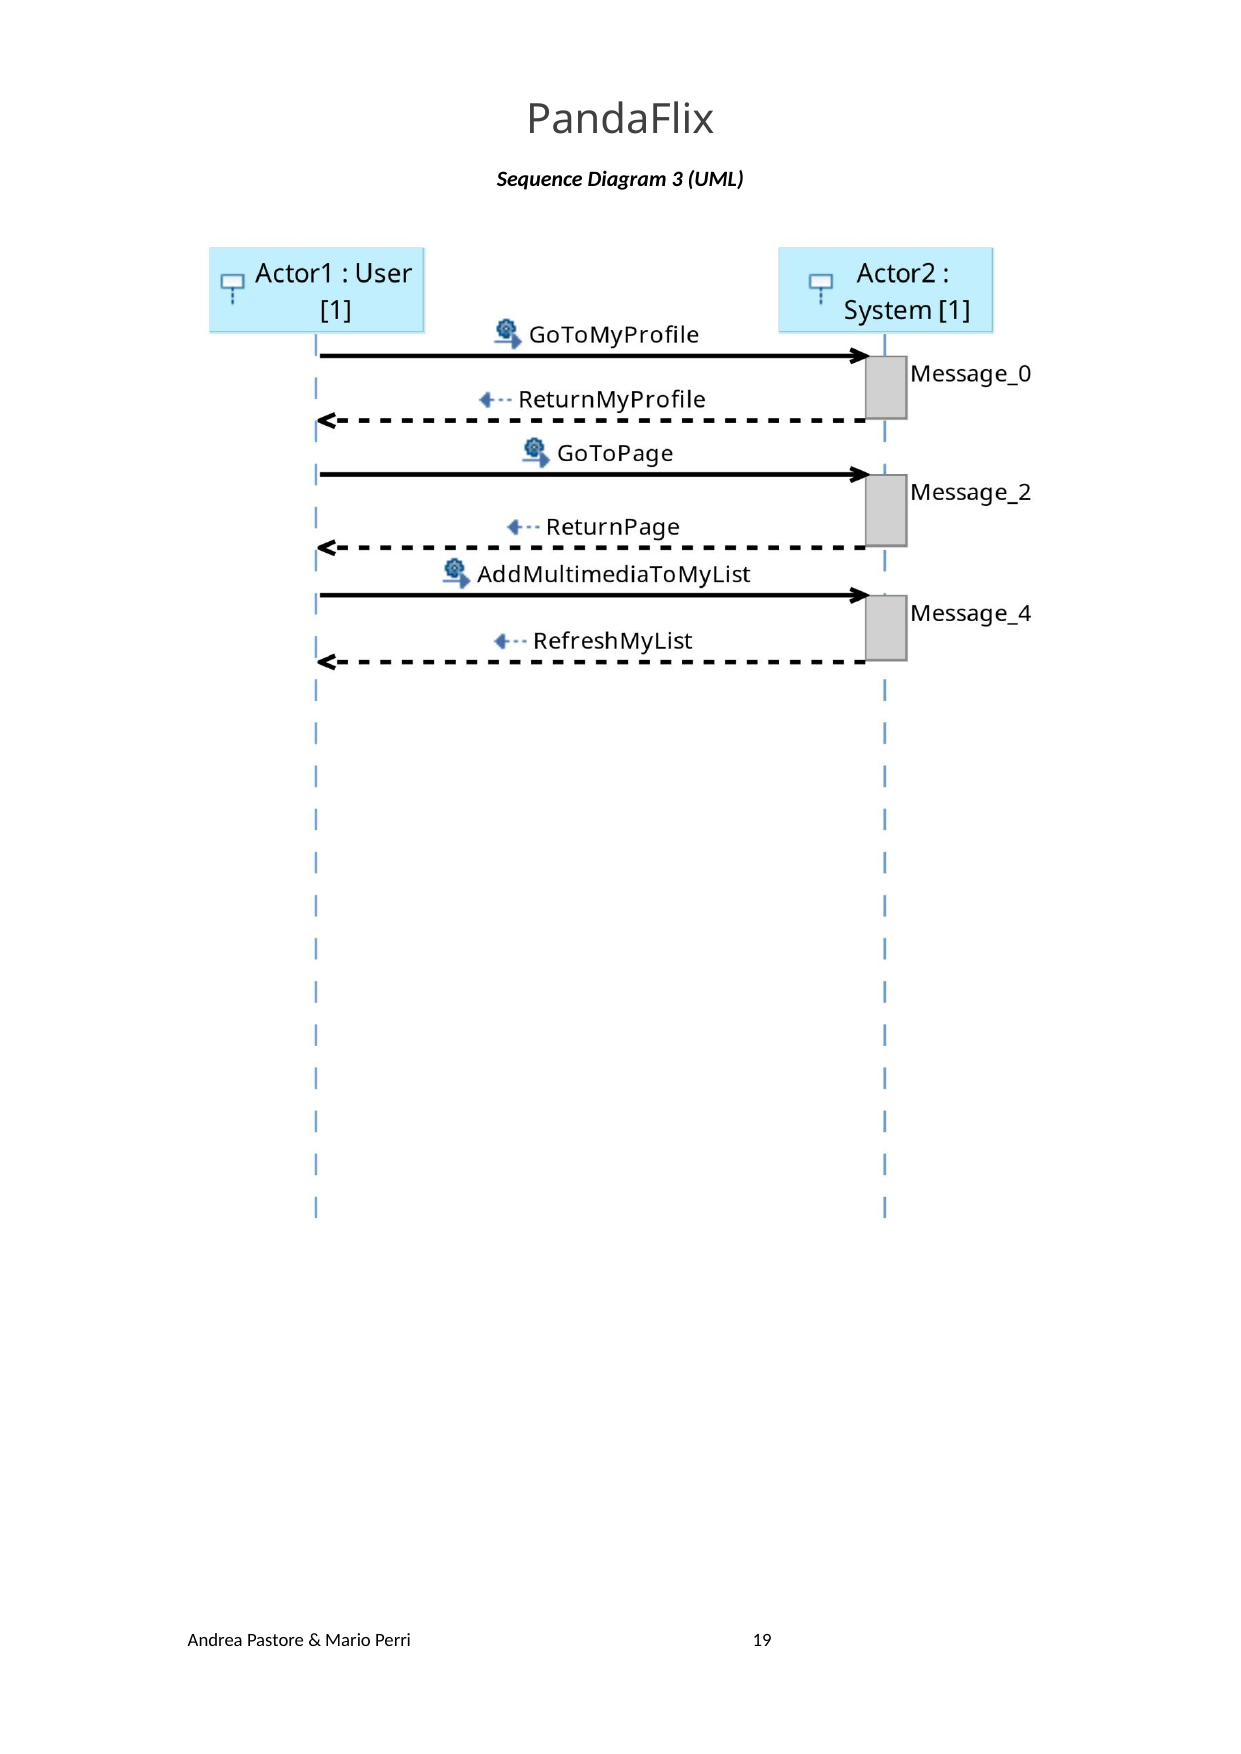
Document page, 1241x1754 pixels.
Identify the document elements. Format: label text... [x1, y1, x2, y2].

text Sequence Diagram 3 (UML) [187, 162, 1053, 194]
picture [188, 227, 1052, 1239]
